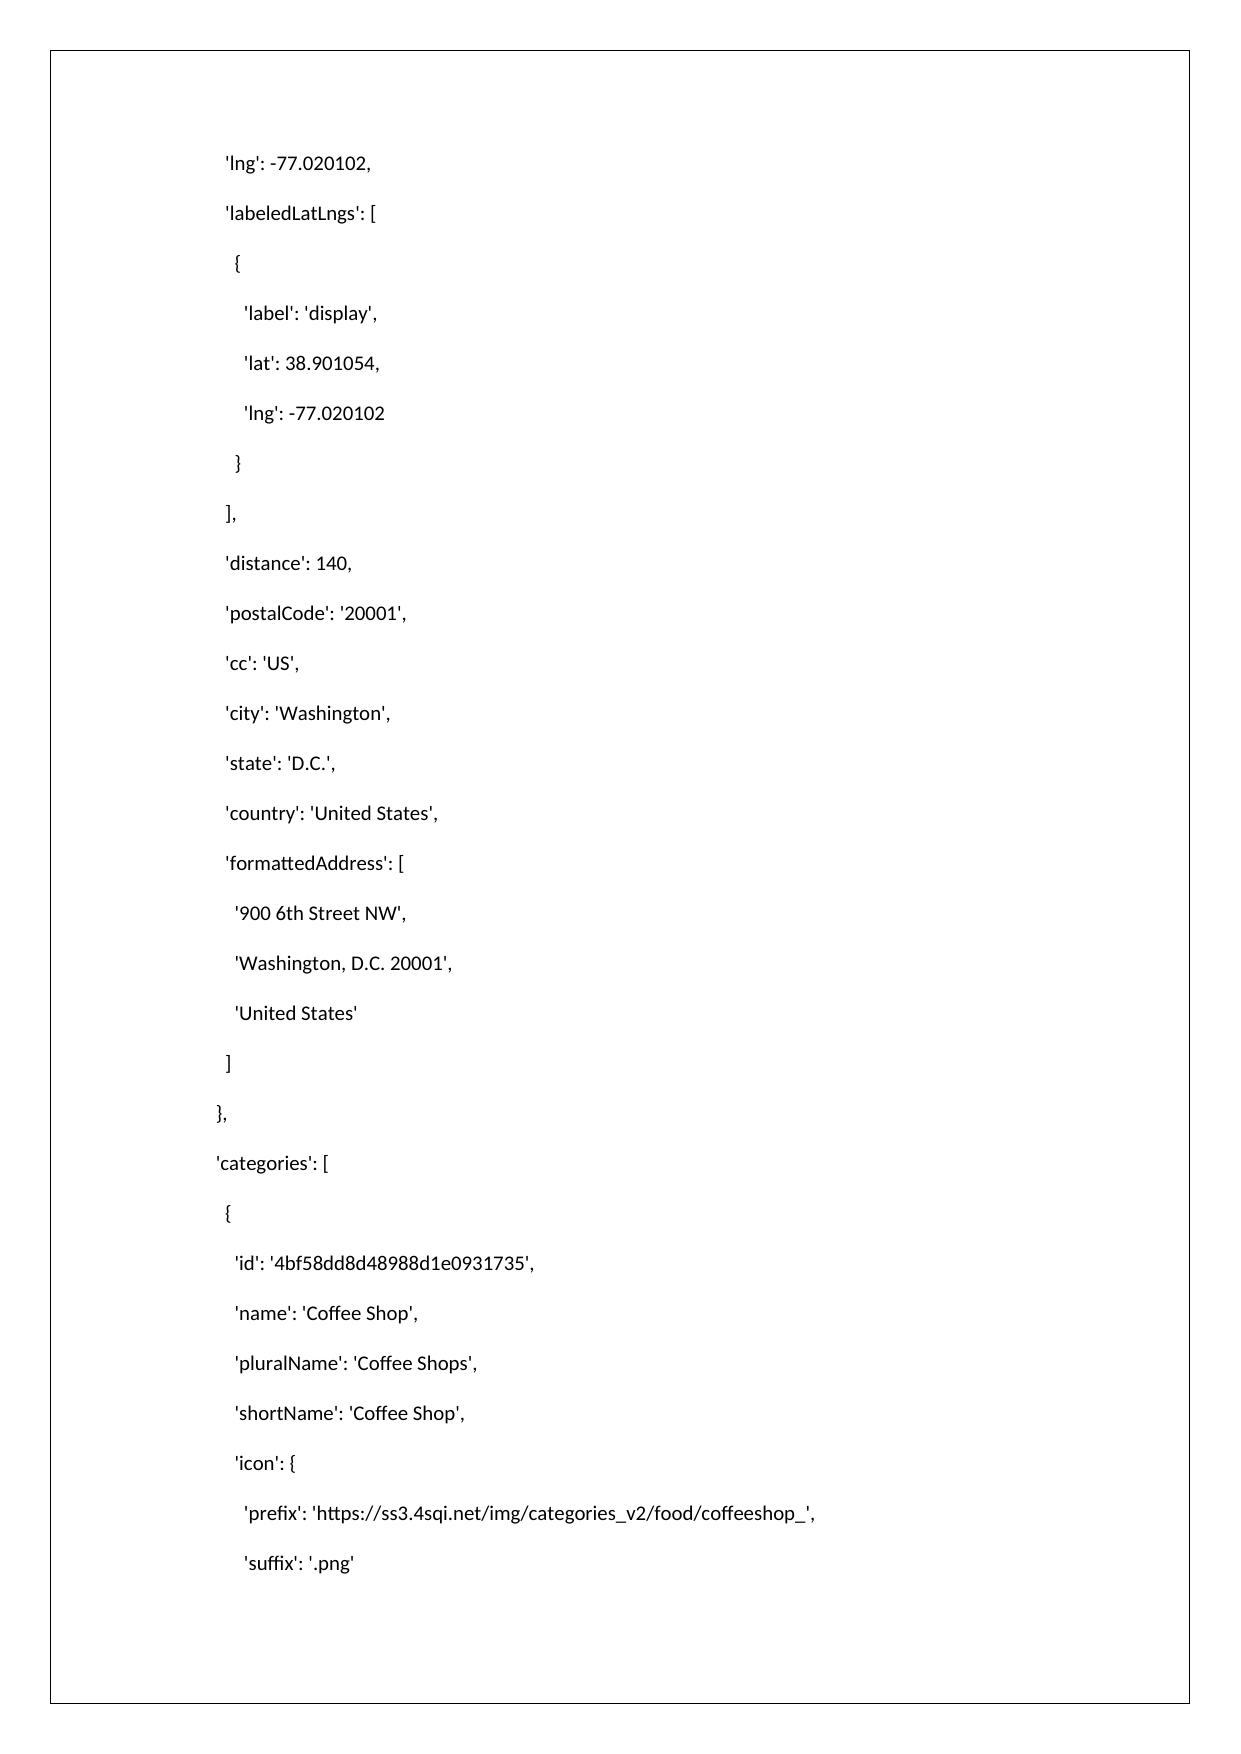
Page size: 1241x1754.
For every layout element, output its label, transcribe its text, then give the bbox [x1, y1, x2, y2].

text ], [150, 500, 1090, 525]
text 'lng': -77.020102 [150, 400, 1090, 425]
text 'lng': -77.020102, [150, 150, 1090, 175]
text 'Washington, D.C. 20001', [150, 950, 1090, 975]
text 'United States' [150, 1000, 1090, 1025]
text 'suffix': '.png' [150, 1550, 1090, 1575]
text { [150, 250, 1090, 275]
text } [150, 450, 1090, 475]
text 'id': '4bf58dd8d48988d1e0931735', [150, 1250, 1090, 1275]
text 'country': 'United States', [150, 800, 1090, 825]
text '900 6th Street NW', [150, 900, 1090, 925]
text }, [150, 1100, 1090, 1125]
text 'prefix': 'https://ss3.4sqi.net/img/categories_v2/food/coffeeshop_', [150, 1500, 1090, 1525]
text 'distance': 140, [150, 550, 1090, 575]
text 'label': 'display', [150, 300, 1090, 325]
text 'icon': { [150, 1450, 1090, 1475]
text 'labeledLatLngs': [ [150, 200, 1090, 225]
text 'pluralName': 'Coffee Shops', [150, 1350, 1090, 1375]
text 'city': 'Washington', [150, 700, 1090, 725]
text 'state': 'D.C.', [150, 750, 1090, 775]
text 'formattedAddress': [ [150, 850, 1090, 875]
text ] [150, 1050, 1090, 1075]
text 'lat': 38.901054, [150, 350, 1090, 375]
text 'categories': [ [150, 1150, 1090, 1175]
text 'postalCode': '20001', [150, 600, 1090, 625]
text 'shortName': 'Coffee Shop', [150, 1400, 1090, 1425]
text { [150, 1200, 1090, 1225]
text 'name': 'Coffee Shop', [150, 1300, 1090, 1325]
text 'cc': 'US', [150, 650, 1090, 675]
